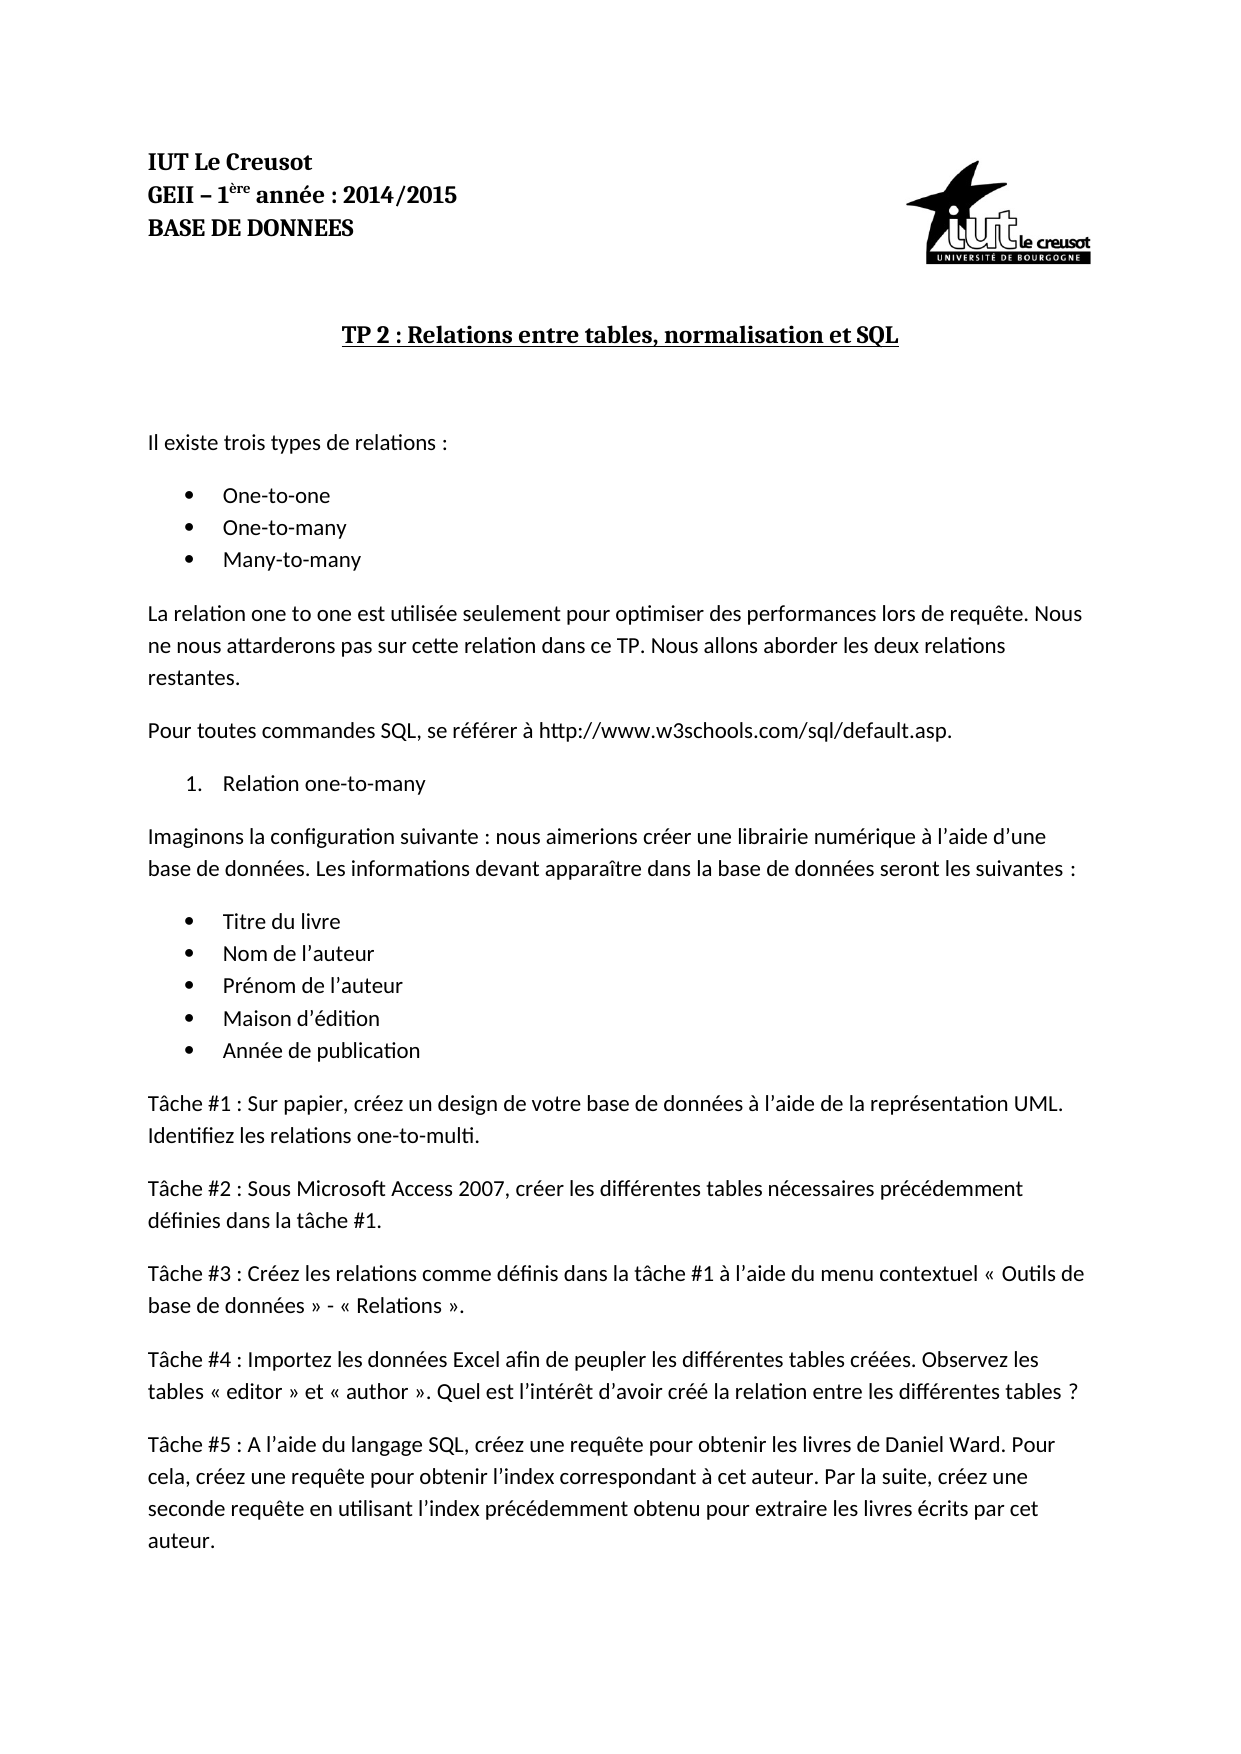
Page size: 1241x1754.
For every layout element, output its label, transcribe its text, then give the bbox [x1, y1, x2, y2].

list Many-to-many [185, 546, 1093, 574]
text TP 2 : Relations entre tables, normalisation et SQL [148, 321, 1093, 350]
list Année de publication [185, 1036, 1093, 1064]
text Pour toutes commandes SQL, se référer à http://www.w3schools.com/sql/default.asp. [148, 716, 1093, 744]
text Tâche #5 : A l’aide du langage SQL, créez une requête pour obtenir les livres de Daniel Ward. Pour cela, créez une requête pour obtenir l’index correspondant à cet auteur. Par la suite, créez une seconde requête en utilisant l’index précédemment obtenu pour extraire les livres écrits par cet auteur. [148, 1430, 1093, 1554]
list Titre du livre [185, 907, 1093, 935]
list Relation one-to-many [185, 769, 1093, 797]
text Imaginons la configuration suivante : nous aimerions créer une librairie numérique à l’aide d’une base de données. Les informations devant apparaître dans la base de données seront les suivantes : [148, 822, 1093, 882]
text Tâche #2 : Sous Microsoft Access 2007, créer les différentes tables nécessaires précédemment définies dans la tâche #1. [148, 1174, 1093, 1234]
text Tâche #4 : Importez les données Excel afin de peupler les différentes tables créées. Observez les tables « editor » et « author ». Quel est l’intérêt d’avoir créé la relation entre les différentes tables ? [148, 1345, 1093, 1405]
picture [905, 147, 1093, 293]
list Nom de l’auteur [185, 939, 1093, 967]
list One-to-many [185, 513, 1093, 541]
text La relation one to one est utilisée seulement pour optimiser des performances lors de requête. Nous ne nous attarderons pas sur cette relation dans ce TP. Nous allons aborder les deux relations restantes. [148, 599, 1093, 691]
text Il existe trois types de relations : [148, 428, 1093, 456]
list Prénom de l’auteur [185, 972, 1093, 1000]
text Tâche #3 : Créez les relations comme définis dans la tâche #1 à l’aide du menu contextuel « Outils de base de données » - « Relations ». [148, 1259, 1093, 1320]
list One-to-one [185, 481, 1093, 509]
text IUT Le Creusot [148, 148, 905, 176]
text BASE DE DONNEES [148, 214, 905, 242]
list Maison d’édition [185, 1004, 1093, 1032]
text Tâche #1 : Sur papier, créez un design de votre base de données à l’aide de la représentation UML. Identifiez les relations one-to-multi. [148, 1089, 1093, 1149]
text GEII – 1ère année : 2014/2015 [148, 181, 905, 209]
